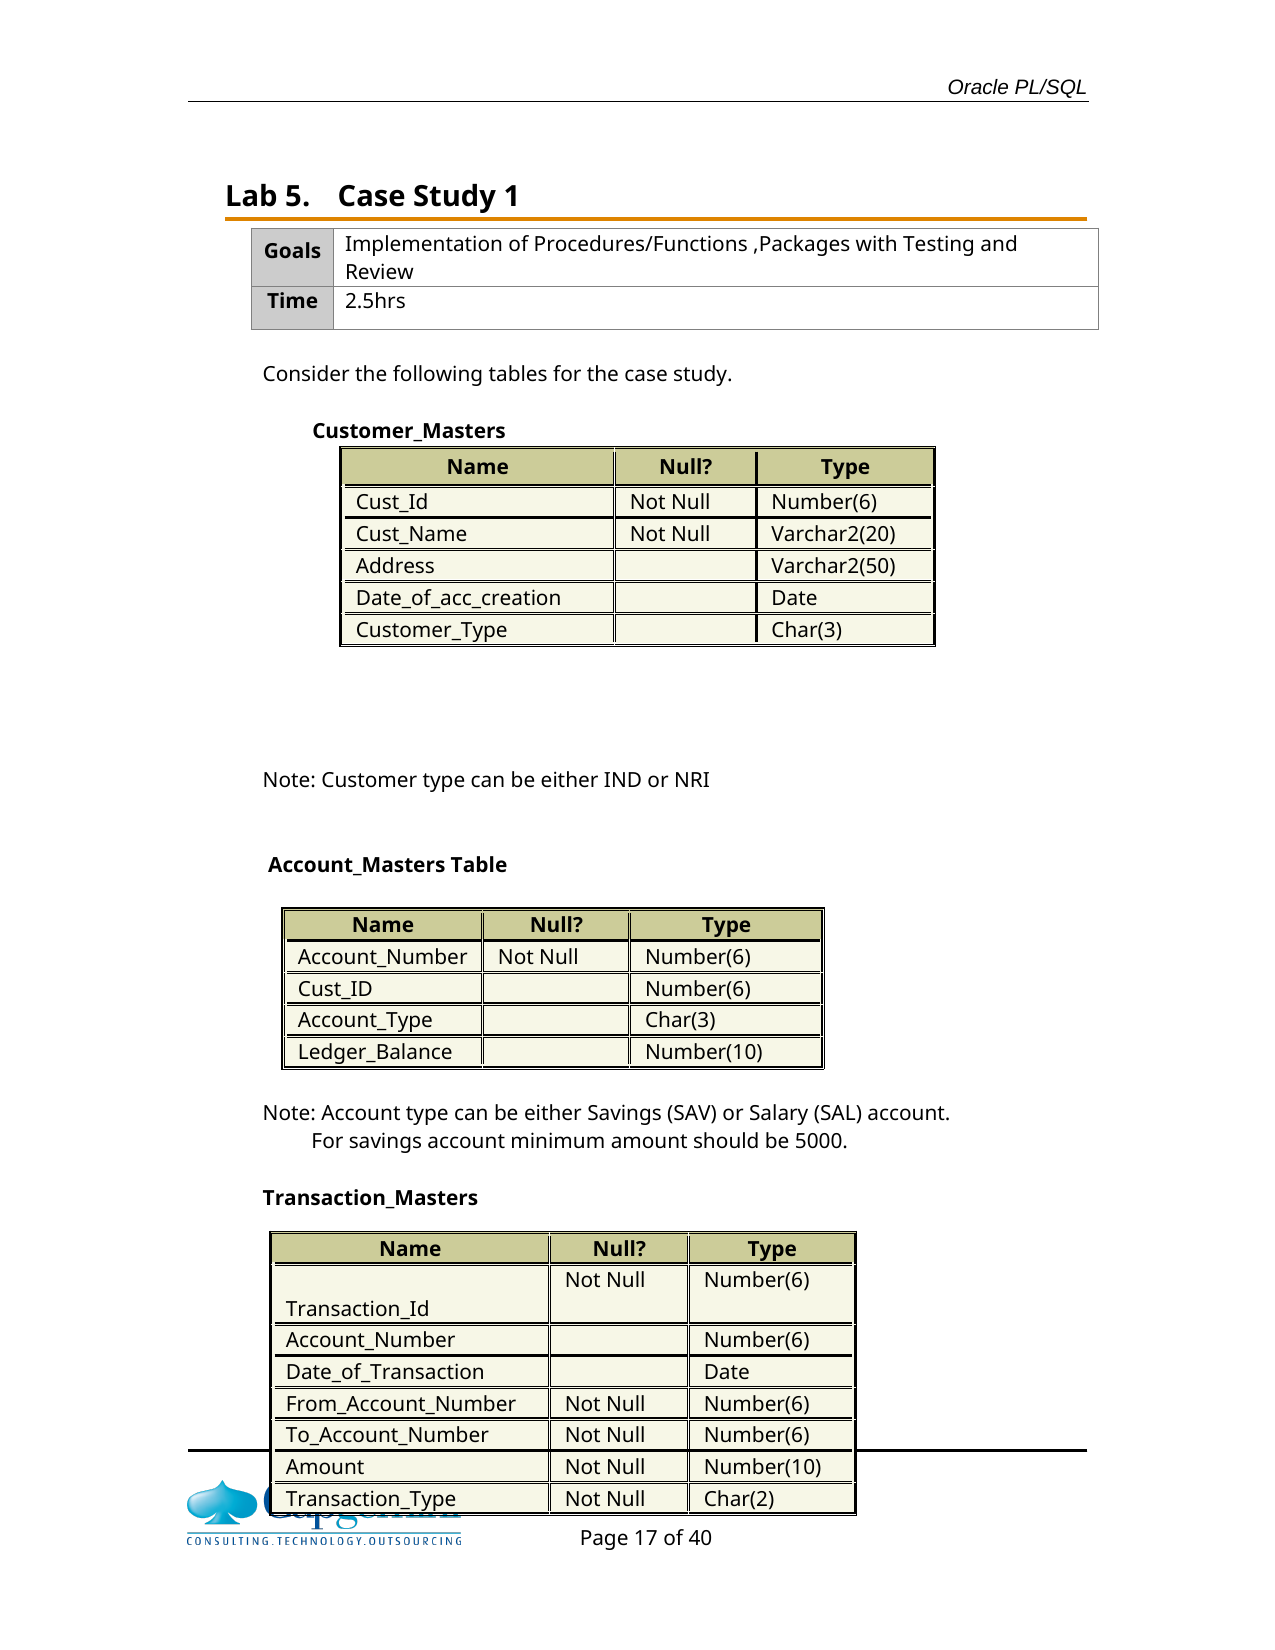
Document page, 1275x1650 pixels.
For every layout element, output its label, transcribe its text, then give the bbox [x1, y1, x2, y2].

table_cell Not Null [616, 488, 755, 516]
table_cell [551, 1357, 687, 1386]
table_cell To_Account_Number [272, 1417, 548, 1449]
table_cell Cust_Name [342, 516, 613, 548]
text Note: Customer type can be either IND or NRI [187, 765, 1087, 793]
table_cell Transaction_Type [271, 1481, 549, 1512]
table_cell Number(6) [631, 939, 821, 971]
table_cell Varchar2(50) [756, 548, 934, 579]
table_cell Not Null [484, 942, 628, 971]
text Customer_Masters [187, 416, 1087, 444]
table_cell [484, 974, 628, 1002]
table_cell Char(3) [756, 612, 934, 643]
table_cell Varchar2(20) [758, 516, 933, 548]
table_cell Number(6) [630, 971, 823, 1002]
table_header Null? [550, 1234, 688, 1262]
table_cell Not Null [551, 1421, 687, 1449]
text Consider the following tables for the case study. [262, 359, 1087, 387]
table_header Goals [252, 229, 333, 286]
table_cell 2.5hrs [334, 287, 1098, 329]
picture [187, 1480, 461, 1545]
table_cell Not Null [616, 519, 755, 548]
table_header Implementation of Procedures/Functions ,Packages with Testing and Review [334, 229, 1098, 286]
table_header Name [285, 911, 483, 939]
table_cell Number(6) [690, 1262, 855, 1322]
table_cell Transaction_Id [272, 1262, 548, 1322]
text For savings account minimum amount should be 5000. [187, 1126, 1087, 1155]
table_cell From_Account_Number [271, 1386, 549, 1417]
table_cell Date_of_Transaction [272, 1354, 548, 1386]
table_cell Account_Type [285, 1002, 481, 1034]
table_cell Number(6) [690, 1322, 855, 1354]
table_cell [483, 1038, 630, 1066]
table_cell Customer_Type [341, 612, 614, 643]
table_cell Number(6) [758, 484, 934, 516]
table_cell [615, 615, 756, 643]
table_header Null? [615, 449, 756, 484]
table_cell Number(10) [690, 1449, 854, 1481]
table_cell [616, 583, 755, 612]
table_cell [551, 1326, 687, 1354]
table_cell Not Null [550, 1484, 688, 1512]
table_cell Cust_Id [342, 484, 613, 516]
table_cell Not Null [551, 1266, 687, 1322]
subtitle Account_Masters Table [262, 850, 1087, 879]
table_cell Account_Number [285, 939, 481, 971]
table_cell [616, 551, 755, 579]
table_cell Number(6) [690, 1417, 855, 1449]
table_cell Cust_ID [283, 971, 483, 1002]
table_cell Not Null [551, 1389, 687, 1417]
table_cell Number(10) [630, 1034, 822, 1066]
table_cell Number(6) [689, 1386, 856, 1417]
table_header Name [272, 1234, 549, 1262]
table_header Name [342, 449, 614, 484]
table_cell Amount [272, 1449, 548, 1481]
title Case Study 1 [225, 175, 1087, 217]
table_header Null? [483, 911, 630, 939]
text Transaction_Masters [187, 1183, 1087, 1212]
table_header Type [630, 911, 821, 939]
table_cell Char(3) [631, 1002, 822, 1034]
table_cell Time [252, 287, 333, 329]
table_header Type [756, 449, 933, 484]
table_cell Address [341, 548, 614, 579]
table_cell Account_Number [272, 1322, 548, 1354]
table_cell Date_of_acc_creation [342, 580, 613, 612]
table_cell Date [690, 1354, 854, 1386]
table_cell [484, 1006, 628, 1034]
table_header Type [689, 1234, 854, 1262]
table_cell Ledger_Balance [285, 1034, 483, 1066]
text Note: Account type can be either Savings (SAV) or Salary (SAL) account. [187, 1098, 1087, 1126]
table_cell Date [758, 580, 934, 612]
table_cell Not Null [551, 1452, 687, 1481]
table_cell Char(2) [689, 1481, 856, 1512]
